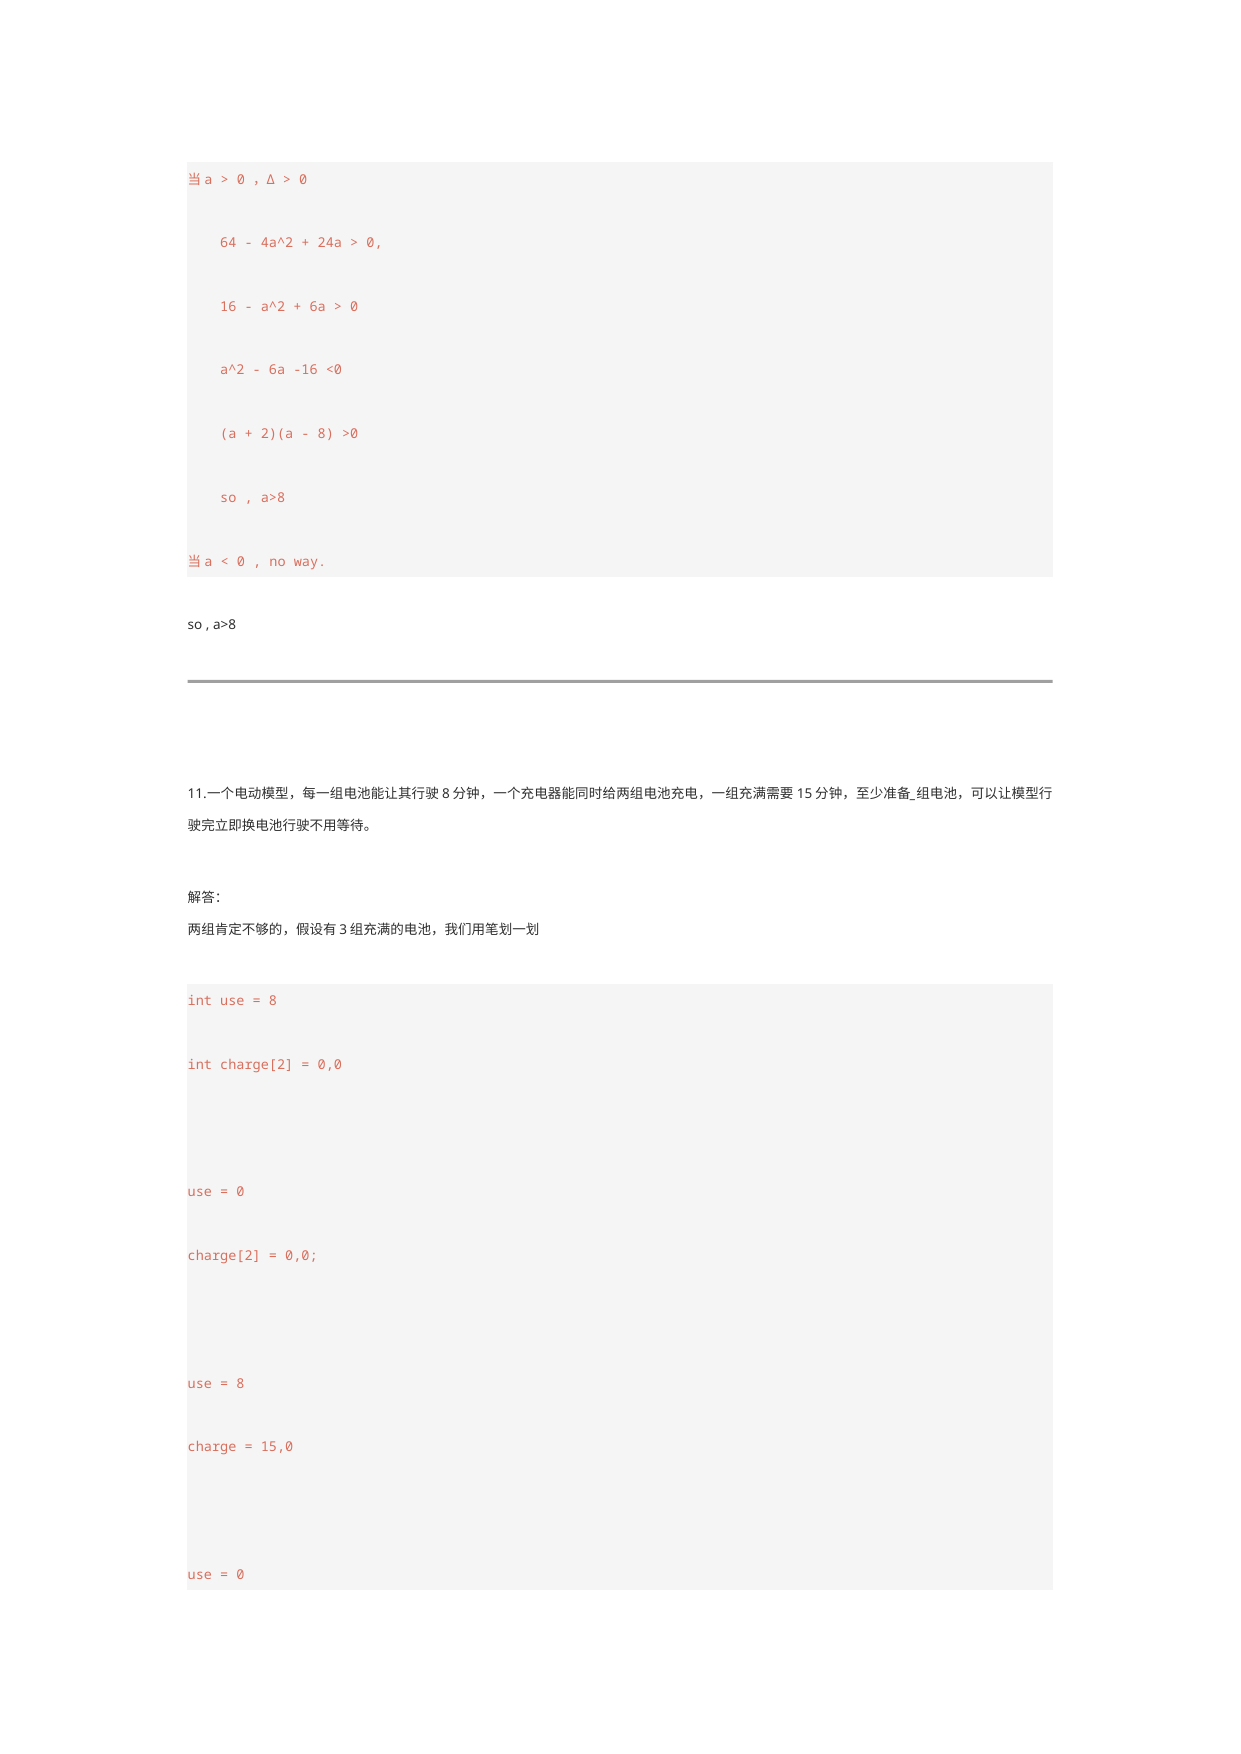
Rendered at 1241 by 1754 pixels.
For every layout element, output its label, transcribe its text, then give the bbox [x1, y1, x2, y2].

text use = 8 [187, 1367, 1053, 1399]
text 64 - 4a^2 + 24a > 0, [187, 226, 1053, 258]
text 解答： 两组肯定不够的，假设有3组充满的电池，我们用笔划一划 [187, 880, 1053, 945]
text 16 - a^2 + 6a > 0 [187, 289, 1053, 322]
text charge[2] = 0,0; [187, 1239, 1053, 1272]
text a^2 - 6a -16 <0 [187, 353, 1053, 386]
text so , a>8 [187, 481, 1053, 513]
text use = 0 [187, 1175, 1053, 1208]
text int charge[2] = 0,0 [187, 1048, 1053, 1080]
text int use = 8 [187, 984, 1053, 1017]
text 当 a < 0 , no way. [187, 544, 1053, 577]
text so , a>8 [187, 608, 1053, 641]
text (a + 2)(a - 8) >0 [187, 417, 1053, 449]
text 当 a > 0 ，Δ > 0 [187, 162, 1053, 194]
text 11.一个电动模型，每一组电池能让其行驶8分钟，一个充电器能同时给两组电池充电，一组充满需要15分钟，至少准备_组电池，可以让模型行驶完立即换电池行驶不用等待。 [187, 776, 1053, 841]
text use = 0 [187, 1558, 1053, 1590]
text charge = 15,0 [187, 1430, 1053, 1463]
